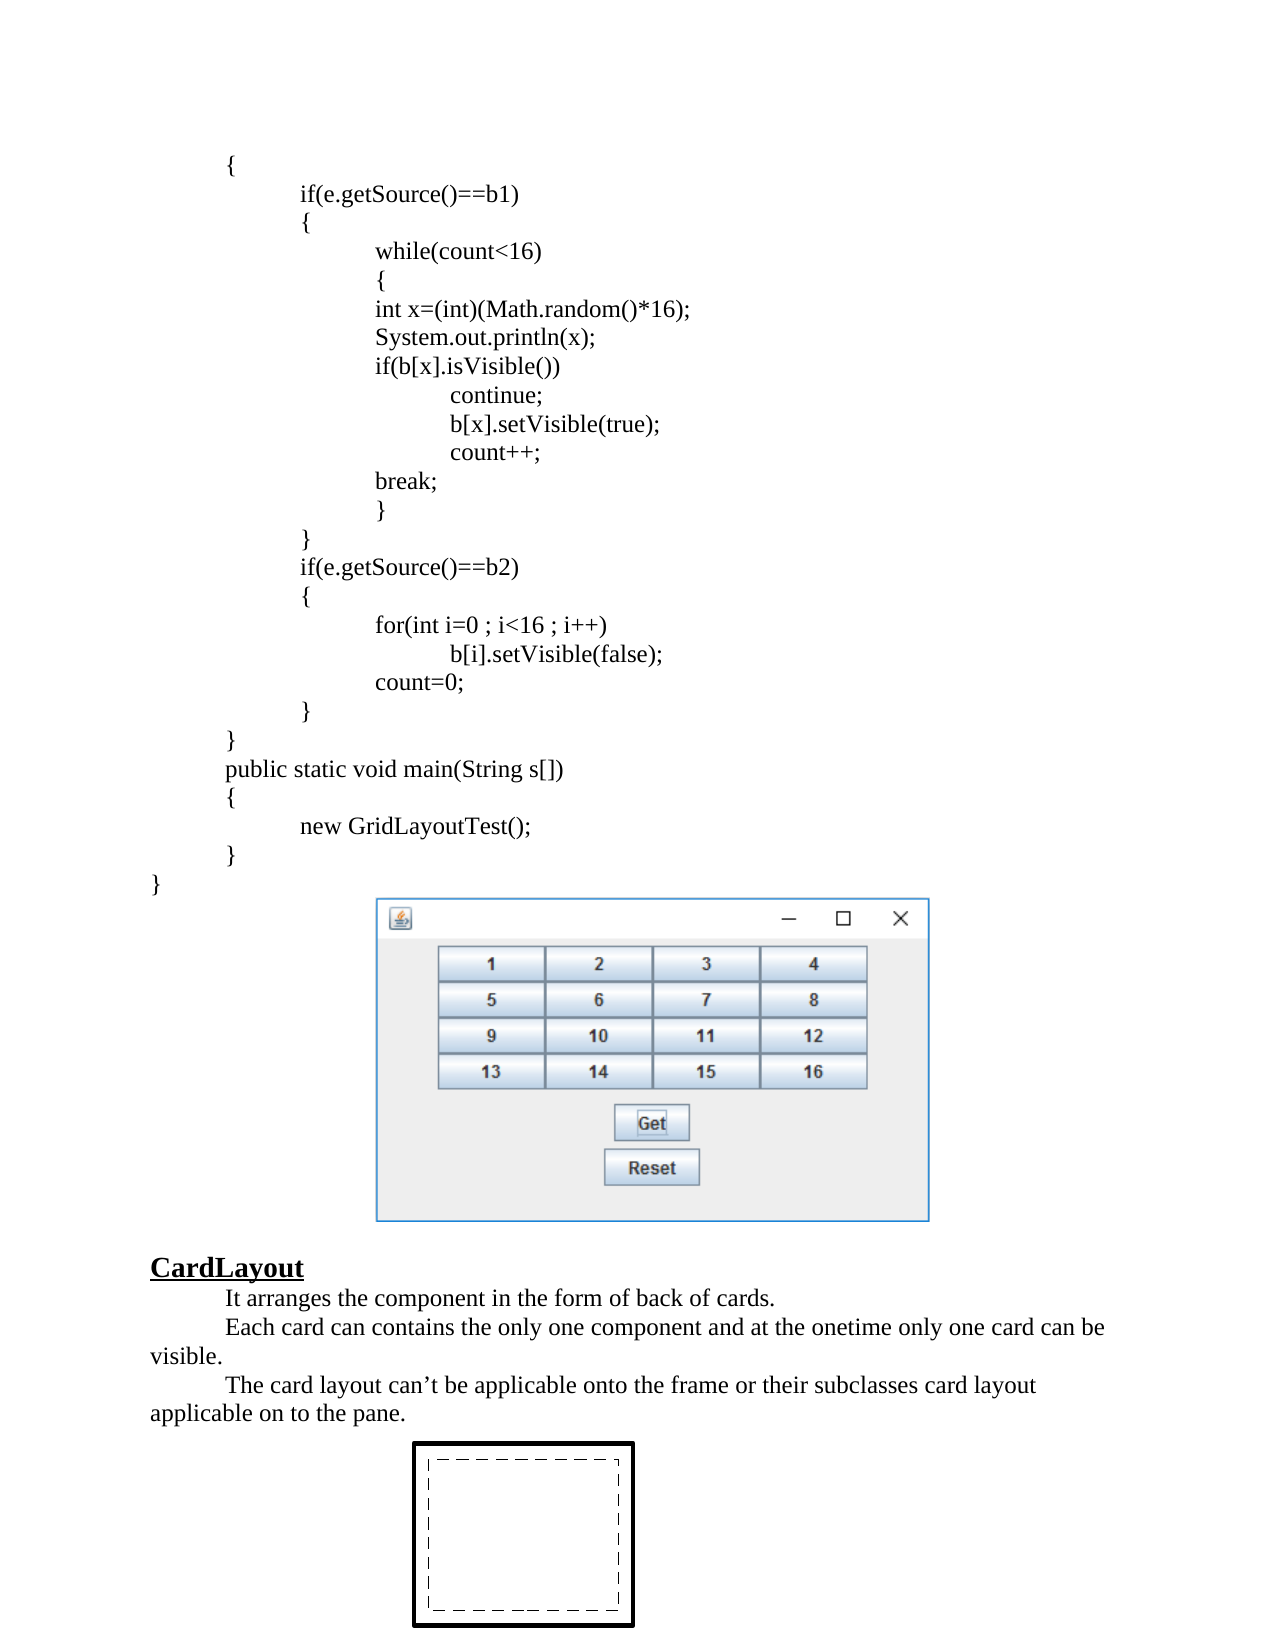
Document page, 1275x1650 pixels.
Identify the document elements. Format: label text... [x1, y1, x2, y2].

text It arranges the component in the form of back of cards. [150, 1283, 1125, 1312]
text Each card can contains the only one component and at the onetime only one card can be visible. [150, 1312, 1125, 1370]
text } [150, 869, 1125, 897]
text break; [150, 466, 1125, 495]
text if(e.getSource()==b1) [150, 179, 1125, 207]
text The card layout can’t be applicable onto the frame or their subclasses card layout applicable on to the pane. [150, 1370, 1125, 1427]
text while(count<16) [150, 236, 1125, 265]
text } [150, 840, 1125, 869]
text CardLayout [150, 1250, 1125, 1283]
text count++; [150, 437, 1125, 466]
text } [150, 495, 1125, 524]
text { [150, 207, 1125, 236]
text } [150, 725, 1125, 754]
text count=0; [150, 667, 1125, 696]
text { [150, 581, 1125, 610]
text continue; [150, 380, 1125, 409]
text } [150, 696, 1125, 725]
text b[x].setVisible(true); [150, 409, 1125, 437]
picture [375, 897, 930, 1222]
text b[i].setVisible(false); [150, 639, 1125, 667]
text { [150, 782, 1125, 811]
text new GridLayoutTest(); [150, 811, 1125, 840]
text { [150, 265, 1125, 294]
text { [150, 150, 1125, 179]
text public static void main(String s[]) [150, 754, 1125, 782]
text System.out.println(x); [150, 322, 1125, 351]
text if(e.getSource()==b2) [150, 552, 1125, 581]
text int x=(int)(Math.random()*16); [150, 294, 1125, 322]
text if(b[x].isVisible()) [150, 351, 1125, 380]
text } [150, 524, 1125, 552]
text for(int i=0 ; i<16 ; i++) [150, 610, 1125, 639]
